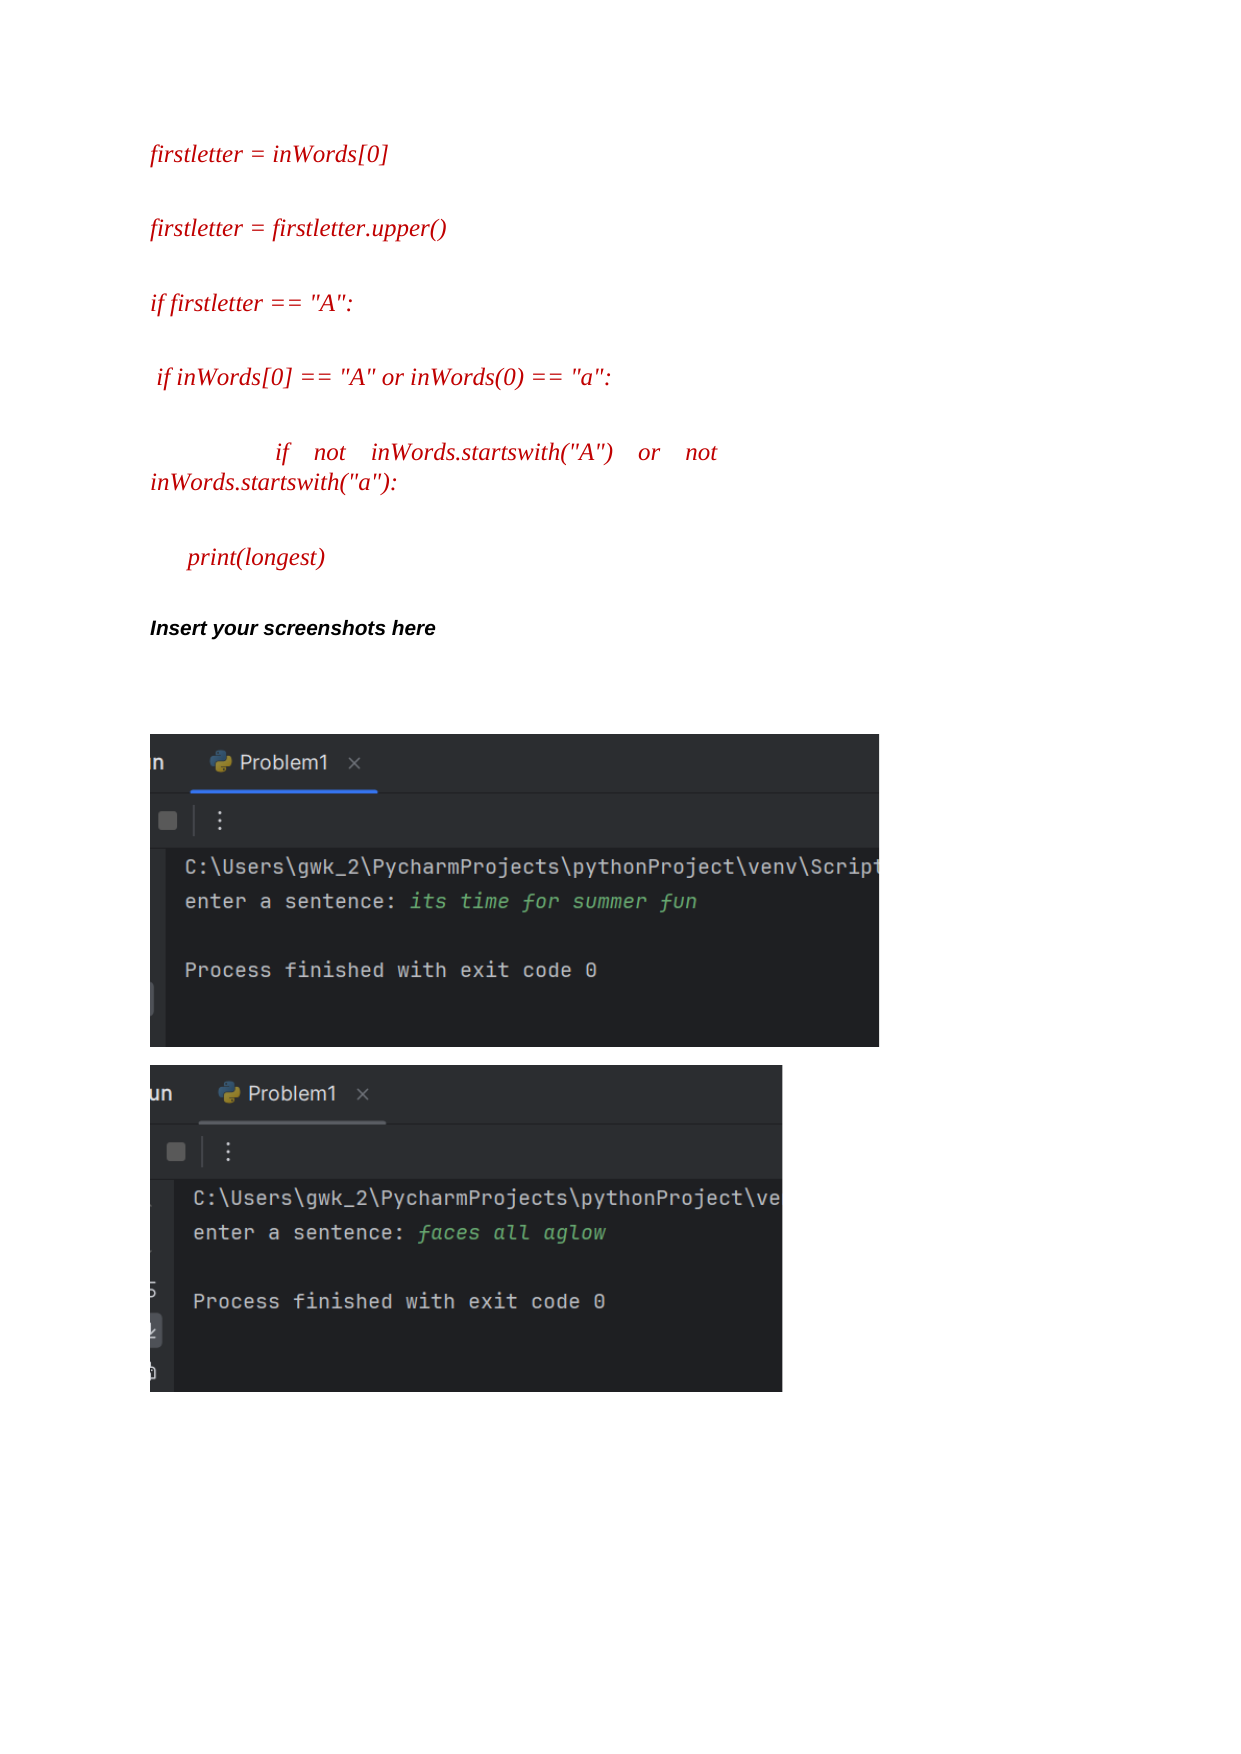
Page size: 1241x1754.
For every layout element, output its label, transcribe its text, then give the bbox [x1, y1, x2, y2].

text if not inWords.startswith("A") or not inWords.startswith("a"): [150, 437, 721, 496]
text print(longest) [150, 542, 721, 570]
text Insert your screenshots here [150, 616, 1078, 640]
text firstletter = inWords[0] [150, 139, 721, 167]
text if firstletter == "A": [150, 288, 721, 317]
text firstletter = firstletter.upper() [150, 213, 721, 242]
picture [150, 734, 880, 1047]
text if inWords[0] == "A" or inWords(0) == "a": [150, 362, 721, 391]
picture [150, 1065, 783, 1392]
